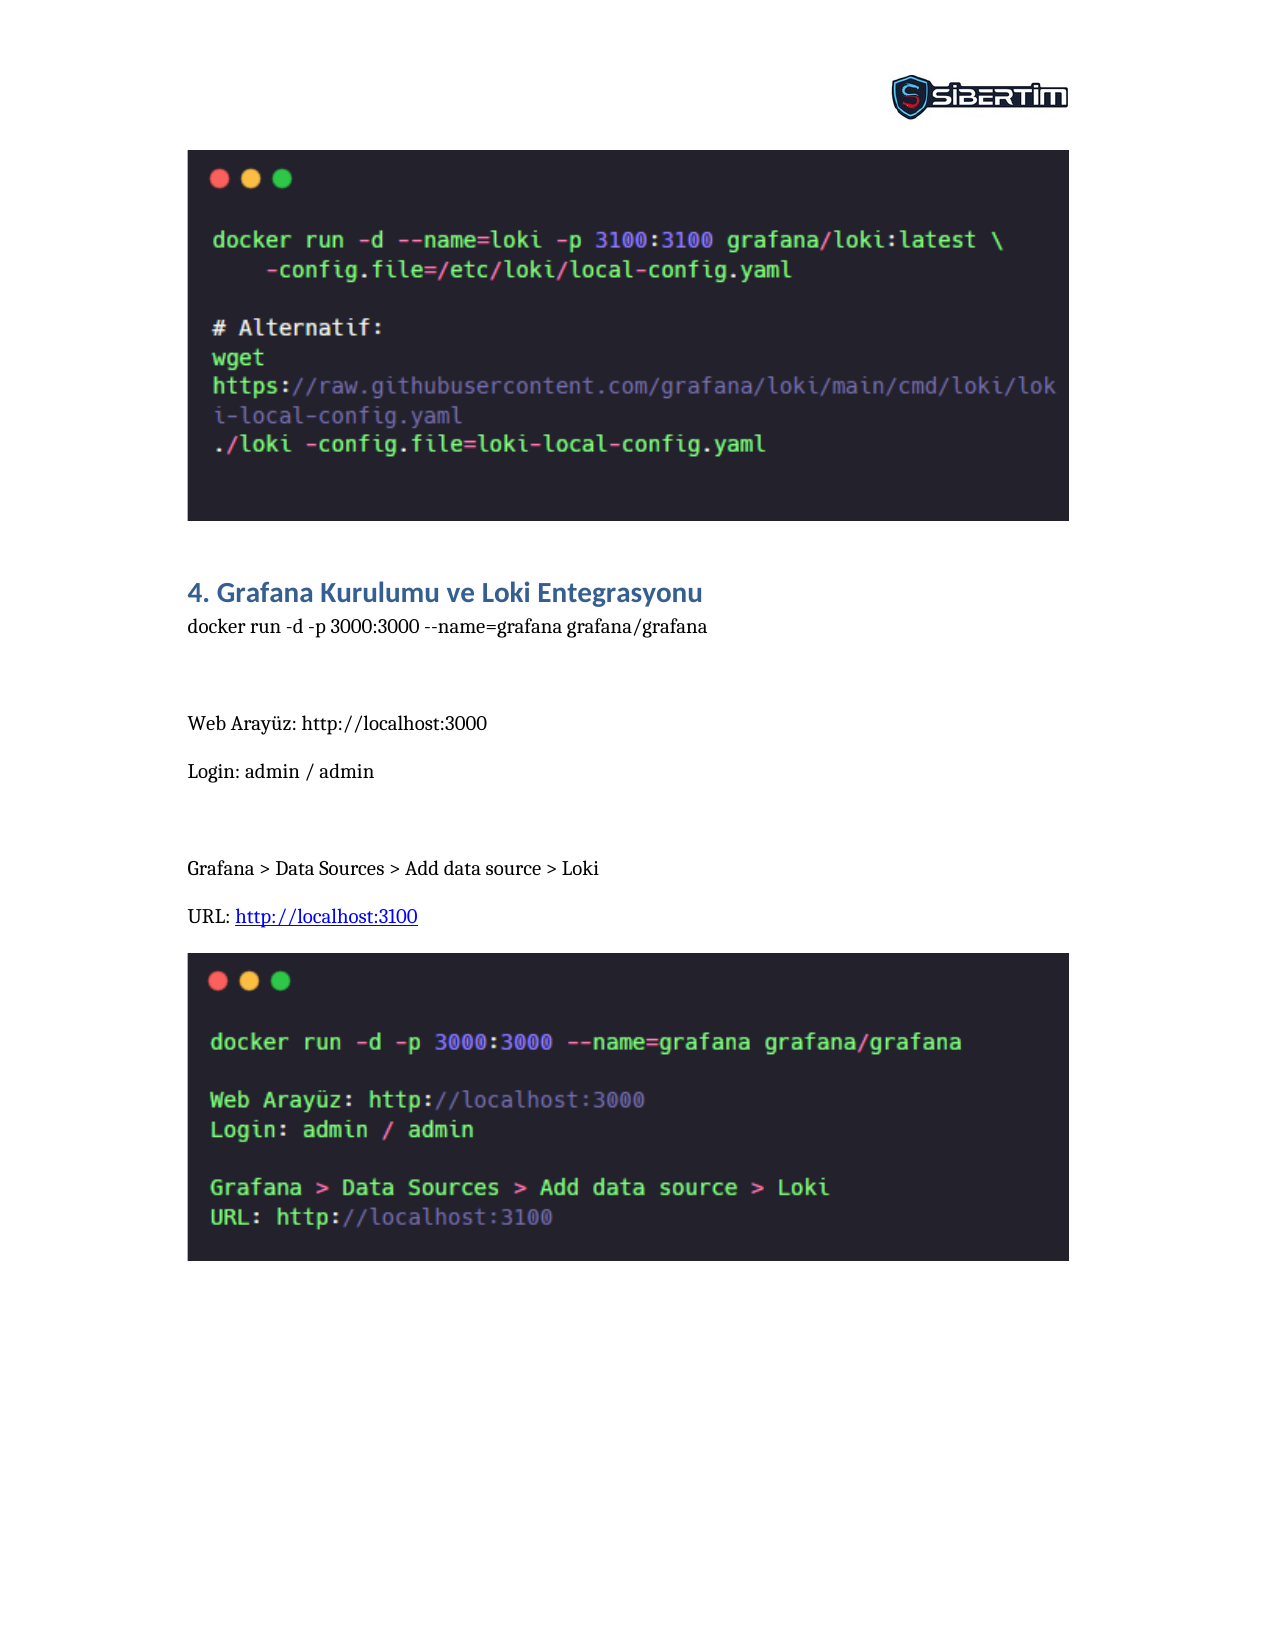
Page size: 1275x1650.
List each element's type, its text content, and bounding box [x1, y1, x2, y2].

picture [187, 953, 1069, 1261]
text Web Arayüz: http://localhost:3000 [187, 712, 1087, 736]
picture [888, 75, 1069, 120]
text URL: http://localhost:3100 [187, 905, 1087, 929]
text Grafana > Data Sources > Add data source > Loki [187, 857, 1087, 881]
text Login: admin / admin [187, 760, 1087, 784]
subtitle 4. Grafana Kurulumu ve Loki Entegrasyonu [187, 574, 1087, 609]
picture [187, 150, 1069, 521]
text docker run -d -p 3000:3000 --name=grafana grafana/grafana [187, 615, 1087, 639]
